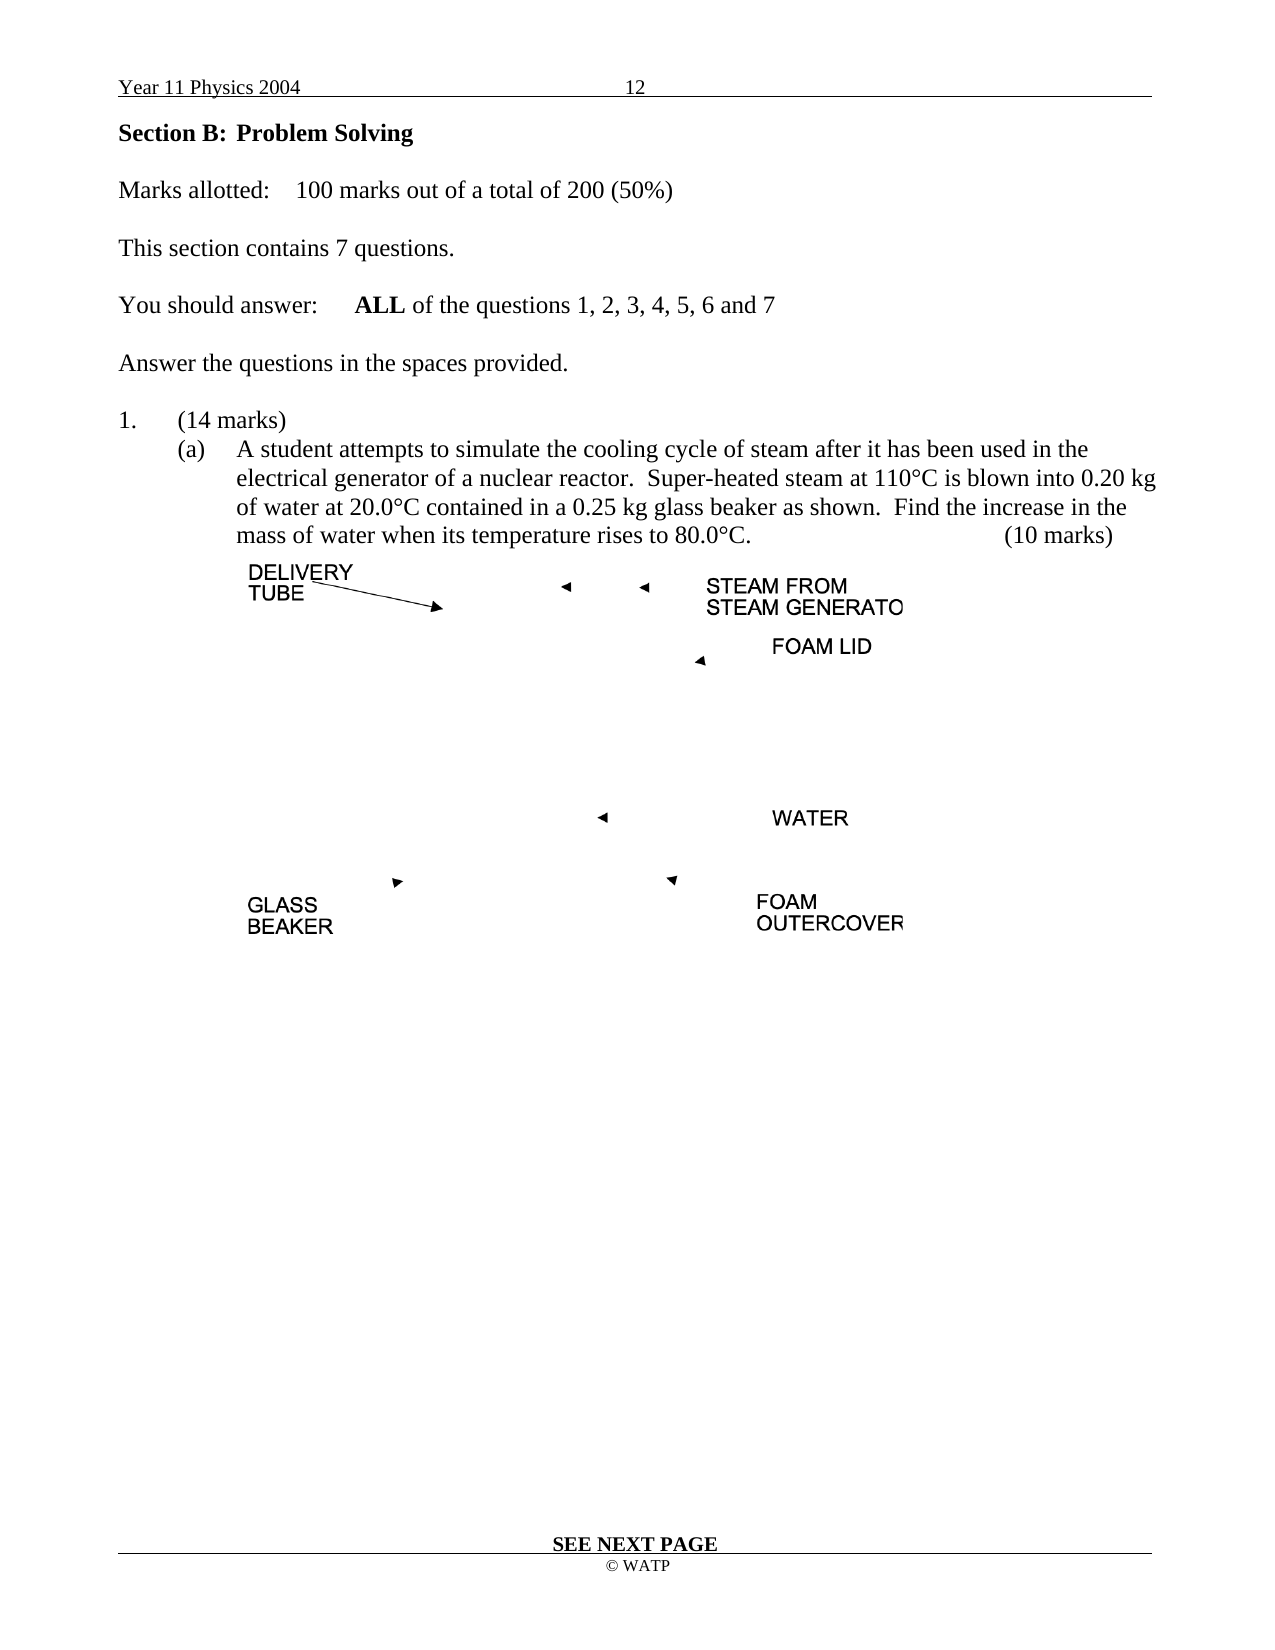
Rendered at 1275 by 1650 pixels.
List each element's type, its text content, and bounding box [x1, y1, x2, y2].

subtitle (14 marks) [118, 406, 1101, 434]
text You should answer: ALL of the questions 1, 2, 3, 4, 5, 6 and 7 [118, 291, 1101, 319]
picture [236, 549, 903, 990]
text This section contains 7 questions. [118, 233, 1101, 262]
text Answer the questions in the spaces provided. [118, 348, 1101, 377]
text Section B: Problem Solving [118, 118, 1101, 147]
text (a) A student attempts to simulate the cooling cycle of steam after it has been used in the electrical generator of a nuclear reactor. Super-heated steam at 110°C is blown into 0.20 kg of water at 20.0°C contained in a 0.25 kg glass beaker as shown. Find the increase in the mass of water when its temperature rises to 80.0°C. (10 marks) [118, 434, 1157, 549]
text Marks allotted: 100 marks out of a total of 200 (50%) [118, 176, 1101, 204]
